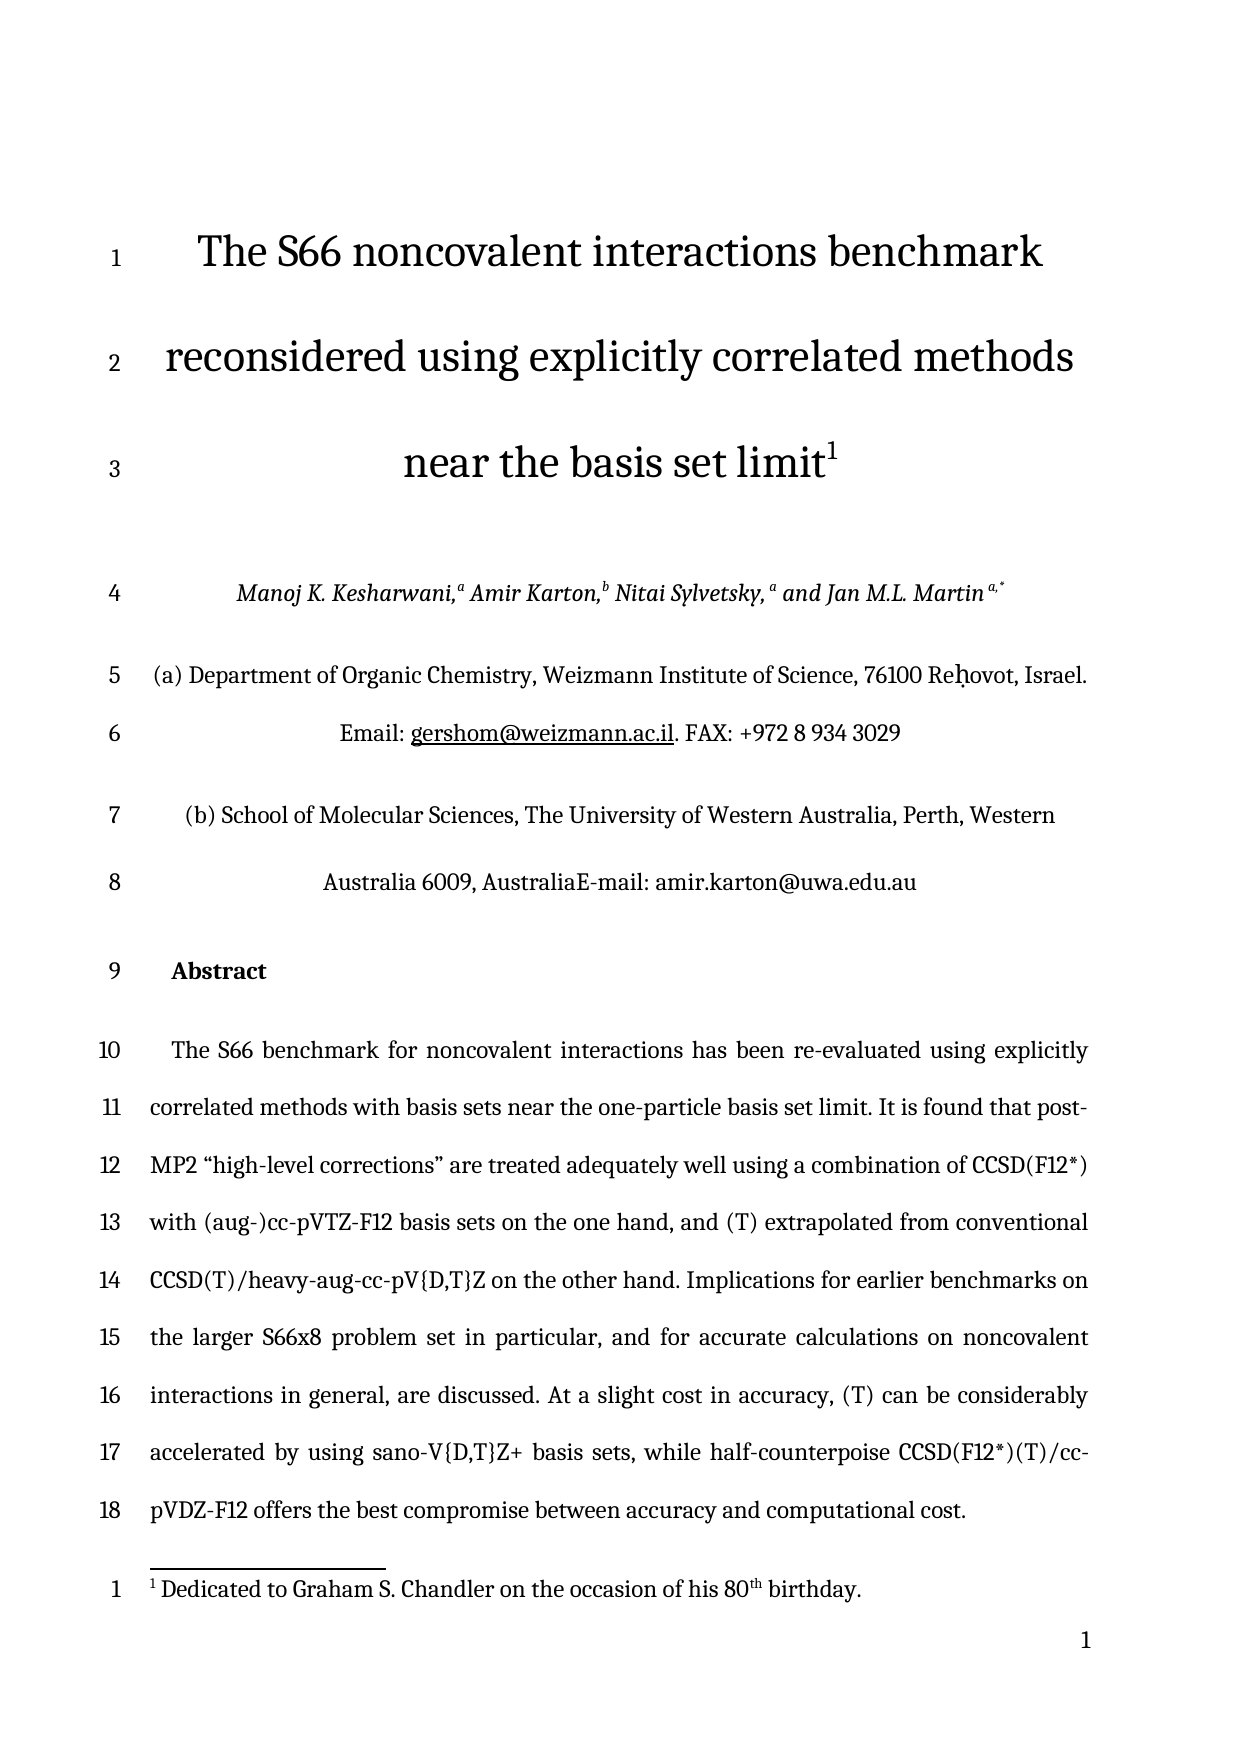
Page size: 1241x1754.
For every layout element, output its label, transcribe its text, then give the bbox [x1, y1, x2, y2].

text Manoj K. Kesharwani,a Amir Karton,b Nitai Sylvetsky, a and Jan M.L. Martin a,* [150, 579, 1090, 607]
text The S66 benchmark for noncovalent interactions has been re-evaluated using explicitly correlated methods with basis sets near the one-particle basis set limit. It is found that post-MP2 “high-level corrections” are treated adequately well using a combination of CCSD(F12*) with (aug-)cc-pVTZ-F12 basis sets on the one hand, and (T) extrapolated from conventional CCSD(T)/heavy-aug-cc-pV{D,T}Z on the other hand. Implications for earlier benchmarks on the larger S66x8 problem set in particular, and for accurate calculations on noncovalent interactions in general, are discussed. At a slight cost in accuracy, (T) can be considerably accelerated by using sano-V{D,T}Z+ basis sets, while half-counterpoise CCSD(F12*)(T)/cc-pVDZ-F12 offers the best compromise between accuracy and computational cost. [150, 1036, 1090, 1524]
text Abstract [150, 957, 1090, 986]
text (b) School of Molecular Sciences, The University of Western Australia, Perth, Western Australia 6009, Australia E-mail: amir.karton@uwa.edu.au [150, 801, 1090, 898]
text (a) Department of Organic Chemistry, Weizmann Institute of Science, 76100 Reḥovot, Israel. Email: gershom@weizmann.ac.il. FAX: +972 8 934 3029 [150, 661, 1090, 747]
title The S66 noncovalent interactions benchmark reconsidered using explicitly correlated methods near the basis set limit [150, 225, 1090, 488]
